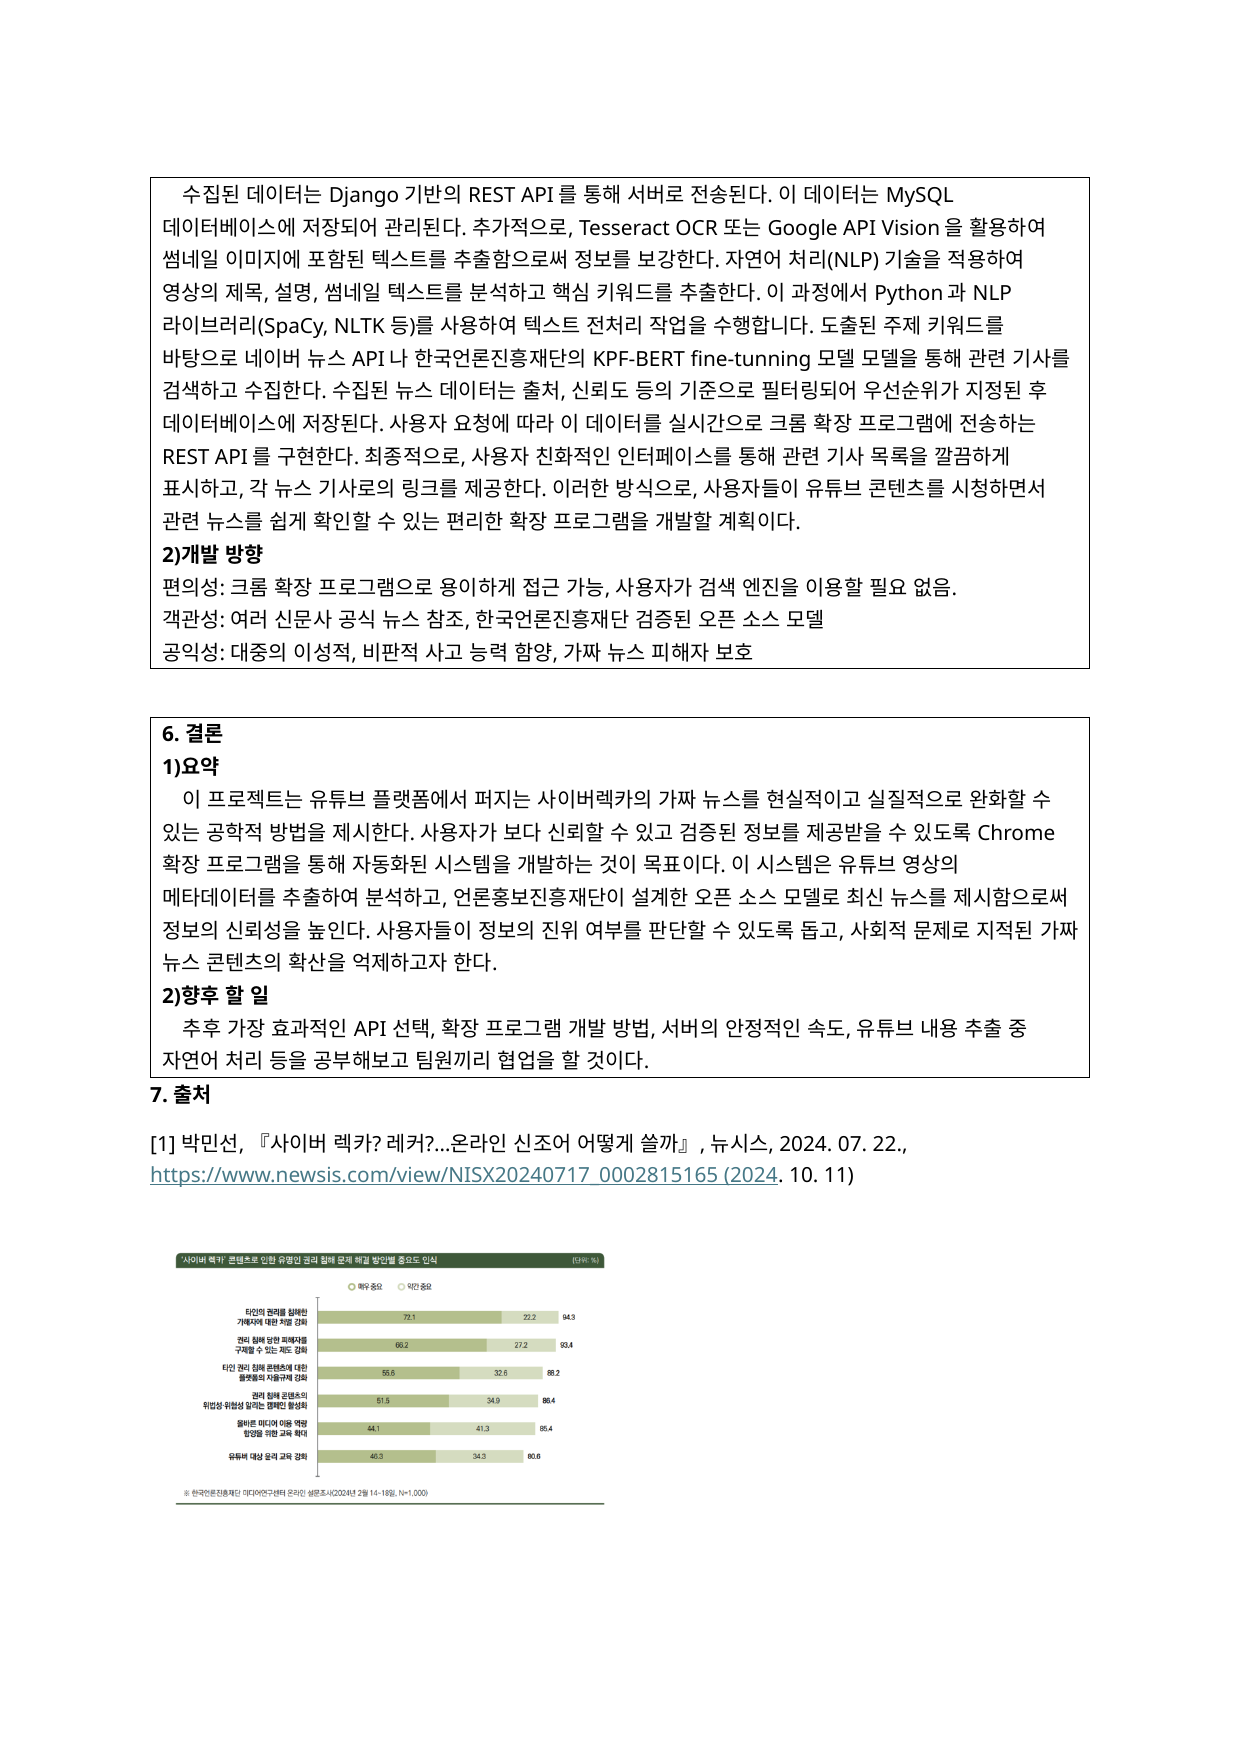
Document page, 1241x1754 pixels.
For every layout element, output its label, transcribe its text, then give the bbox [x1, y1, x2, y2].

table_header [151, 178, 1089, 668]
text [1] 박민선, 『사이버 렉카? 레커?…온라인 신조어 어떻게 쓸까』, 뉴시스, 2024. 07. 22., https://www.newsis.com/view/NISX20240717_0002815165 (2024. 10. 11) [150, 1127, 1090, 1219]
table_header 6. 결론 1)요약 이 프로젝트는 유튜브 플랫폼에서 퍼지는 사이버렉카의 가짜 뉴스를 현실적이고 실질적으로 완화할 수 있는 공학적 방법을 제시한다. 사용자가 보다 신뢰할 수 있고 검증된 정보를 제공받을 수 있도록 Chrome 확장 프로그램을 통해 자동화된 시스템을 개발하는 것이 목표이다. 이 시스템은 유튜브 영상의 메타데이터를 추출하여 분석하고, 언론홍보진흥재단이 설계한 오픈 소스 모델로 최신 뉴스를 제시함으로써 정보의 신뢰성을 높인다. 사용자들이 정보의 진위 여부를 판단할 수 있도록 돕고, 사회적 문제로 지적된 가짜 뉴스 콘텐츠의 확산을 억제하고자 한다. 2)향후 할 일 추후 가장 효과적인 API 선택, 확장 프로그램 개발 방법, 서버의 안정적인 속도, 유튜브 내용 추출 중 자연어 처리 등을 공부해보고 팀원끼리 협업을 할 것이다. [151, 718, 1089, 1077]
text 7. 출처 [150, 1078, 1090, 1108]
picture [165, 1240, 611, 1514]
